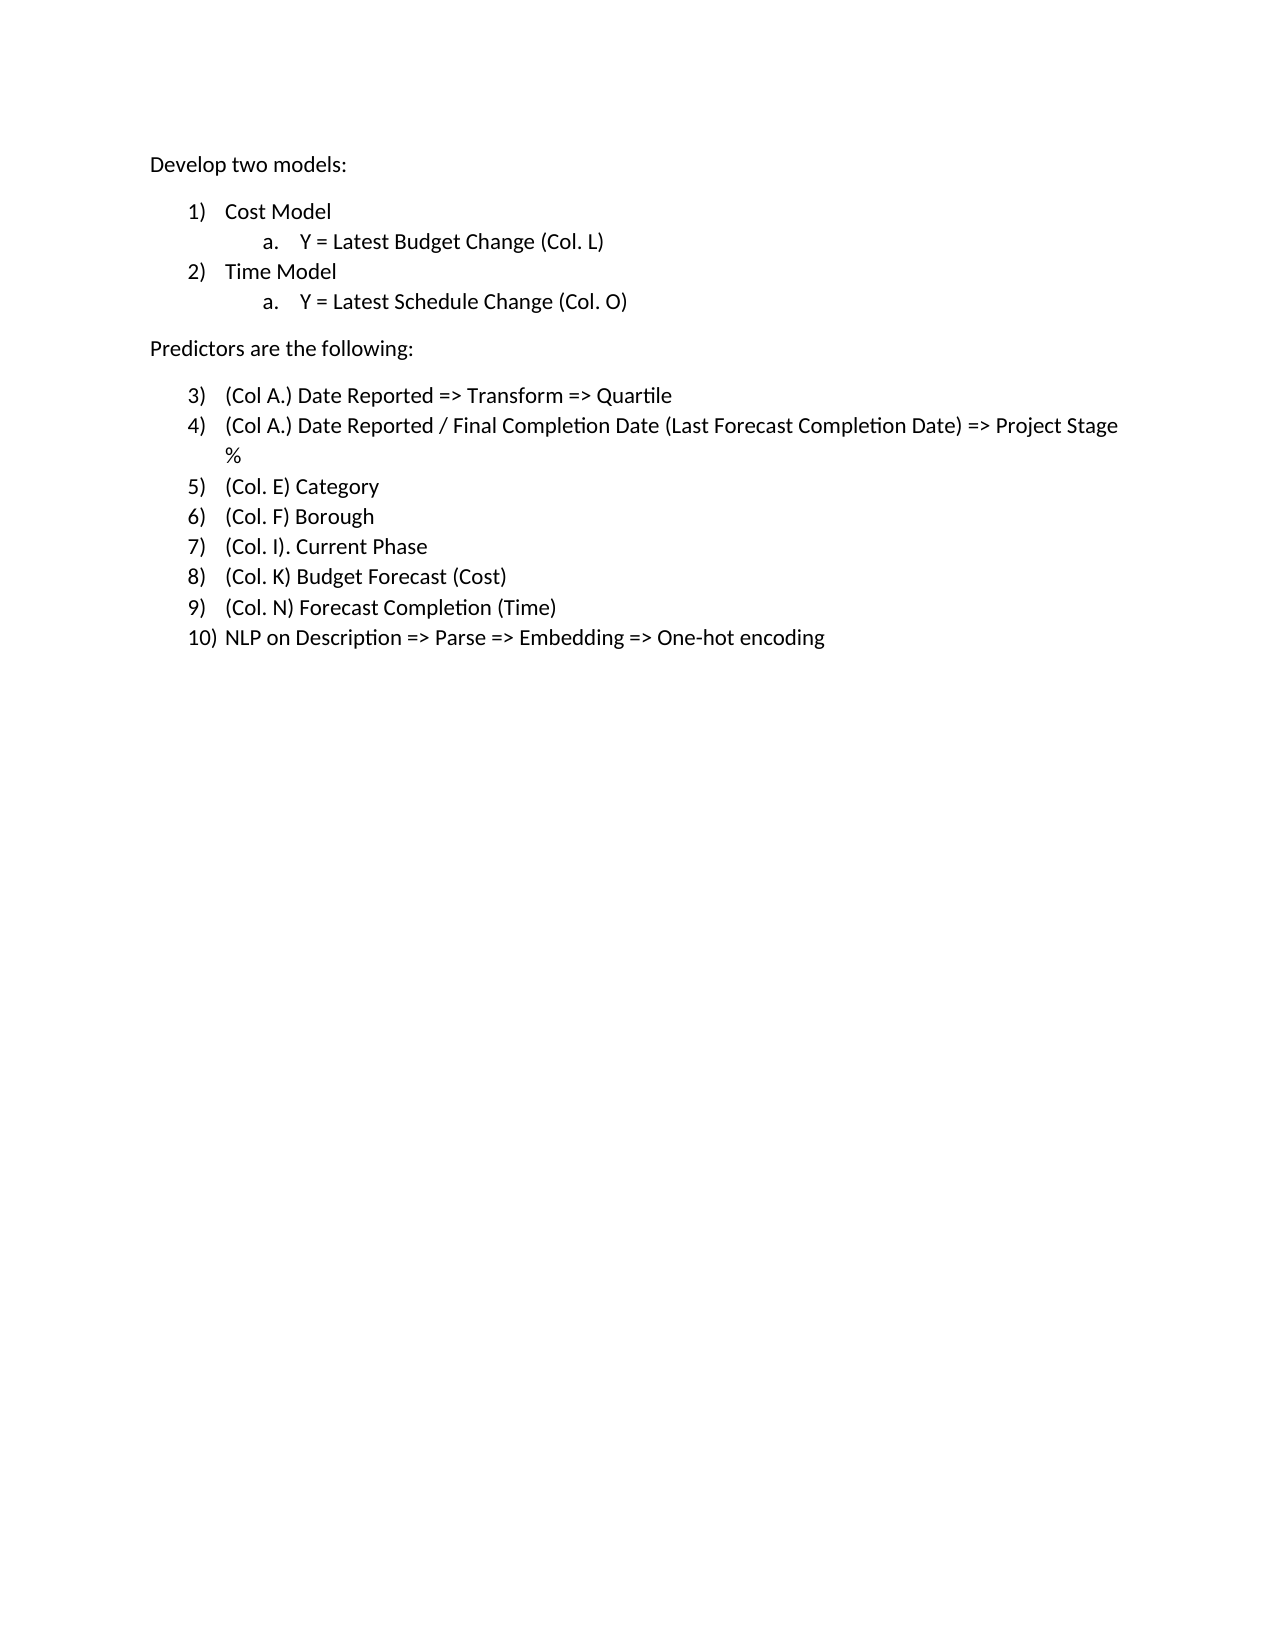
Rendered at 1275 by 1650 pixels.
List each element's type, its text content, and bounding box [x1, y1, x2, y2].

list Y = Latest Schedule Change (Col. O) [262, 287, 1125, 316]
list Time Model [187, 257, 1125, 285]
list (Col. I). Current Phase [187, 532, 1125, 560]
text Develop two models: [150, 150, 1125, 178]
text Predictors are the following: [150, 334, 1125, 362]
list Cost Model [187, 197, 1125, 225]
list (Col A.) Date Reported => Transform => Quartile [187, 381, 1125, 409]
list (Col. E) Category [187, 472, 1125, 500]
list (Col. N) Forecast Completion (Time) [187, 593, 1125, 621]
list (Col. K) Budget Forecast (Cost) [187, 562, 1125, 591]
list (Col A.) Date Reported / Final Completion Date (Last Forecast Completion Date) => Project Stage % [187, 411, 1125, 470]
list (Col. F) Borough [187, 502, 1125, 530]
list NLP on Description => Parse => Embedding => One-hot encoding [187, 623, 1125, 651]
list Y = Latest Budget Change (Col. L) [262, 227, 1125, 255]
